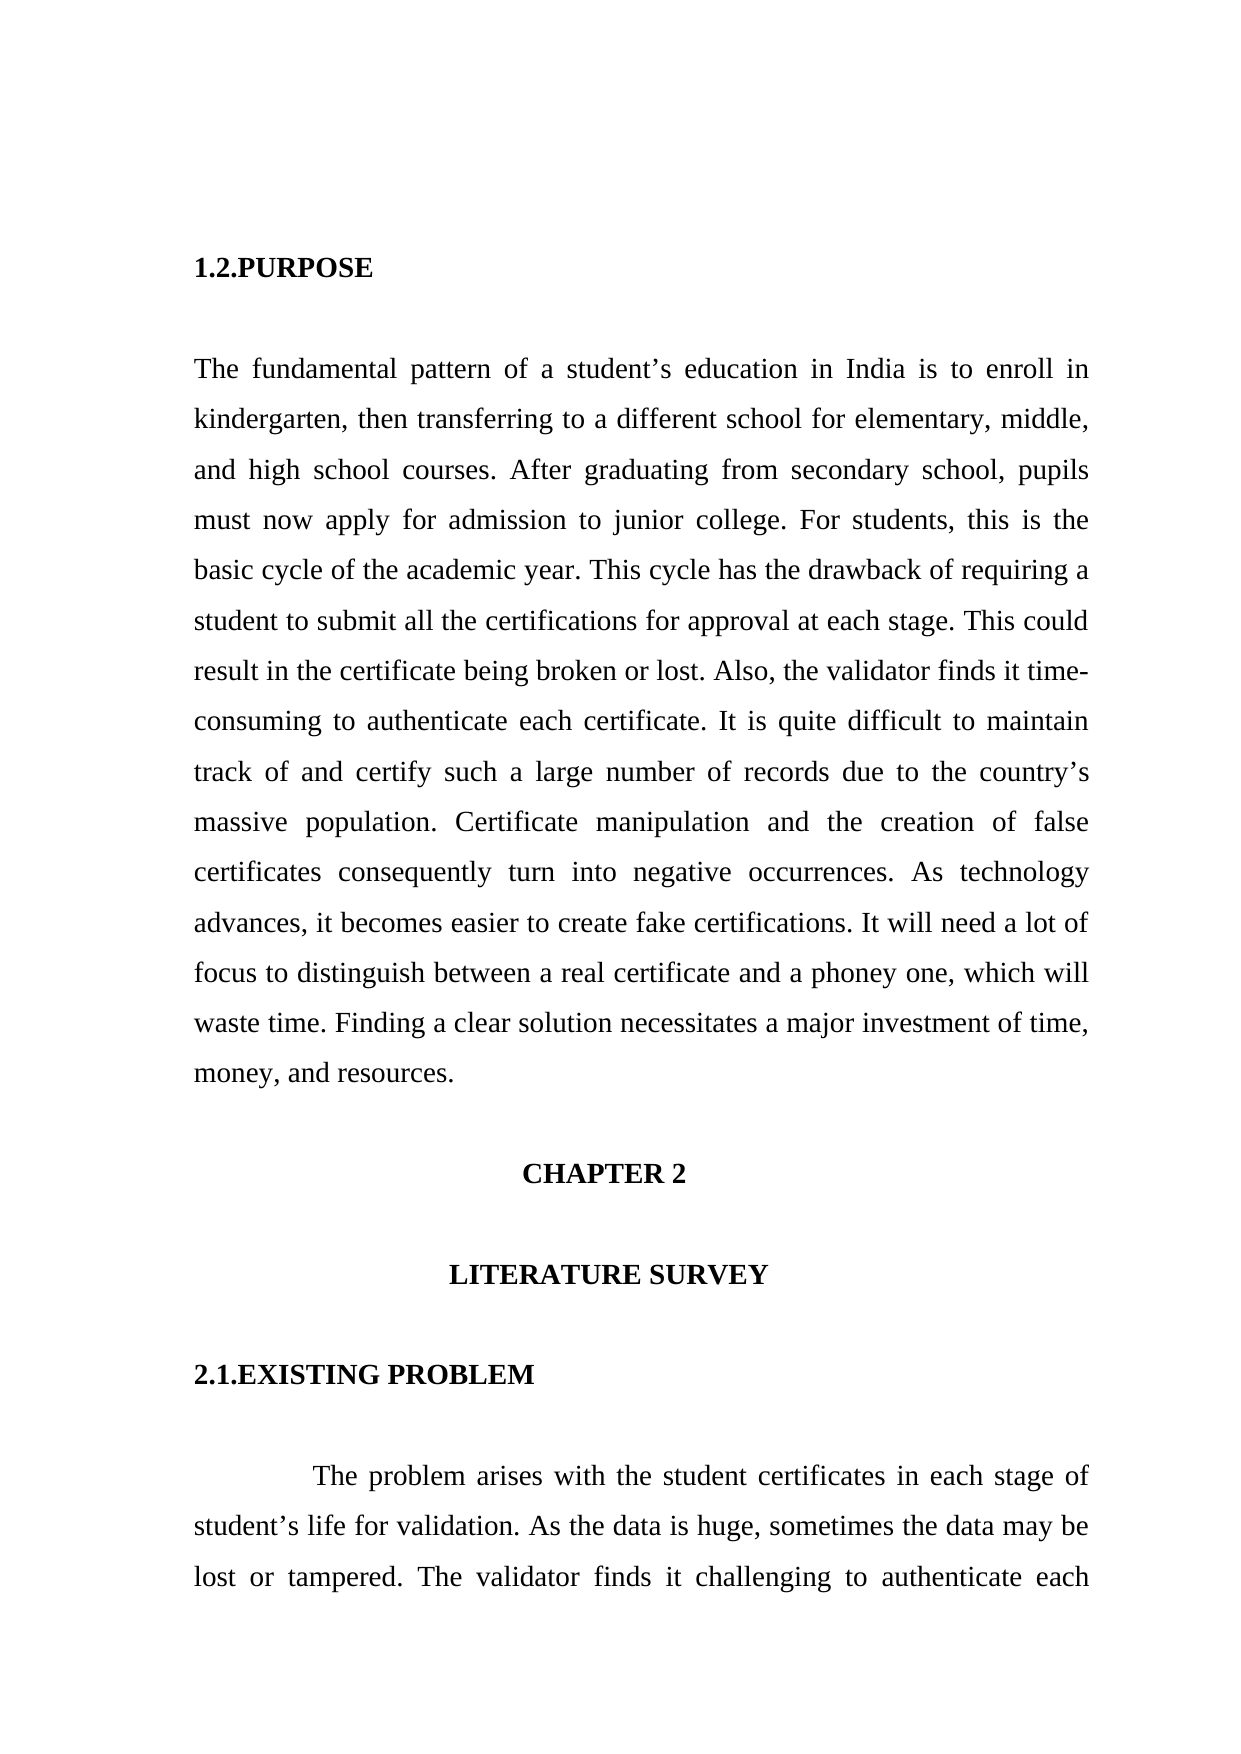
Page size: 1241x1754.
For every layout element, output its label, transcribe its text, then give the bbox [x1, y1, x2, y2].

list The fundamental pattern of a student’s education in India is to enroll in kindergarten, then transferring to a different school for elementary, middle, and high school courses. After graduating from secondary school, pupils must now apply for admission to junior college. For students, this is the basic cycle of the academic year. This cycle has the drawback of requiring a student to submit all the certifications for approval at each stage. This could result in the certificate being broken or lost. Also, the validator finds it time-consuming to authenticate each certificate. It is quite difficult to maintain track of and certify such a large number of records due to the country’s massive population. Certificate manipulation and the creation of false certificates consequently turn into negative occurrences. As technology advances, it becomes easier to create fake certifications. It will need a lot of focus to distinguish between a real certificate and a phoney one, which will waste time. Finding a clear solution necessitates a major investment of time, money, and resources. [194, 351, 1090, 1089]
list 2.1.EXISTING PROBLEM [194, 1357, 1090, 1391]
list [194, 1458, 1090, 1592]
list LITERATURE SURVEY [194, 1257, 1090, 1290]
list CHAPTER 2 [194, 1156, 1090, 1190]
list 1.2.PURPOSE [194, 251, 1090, 284]
